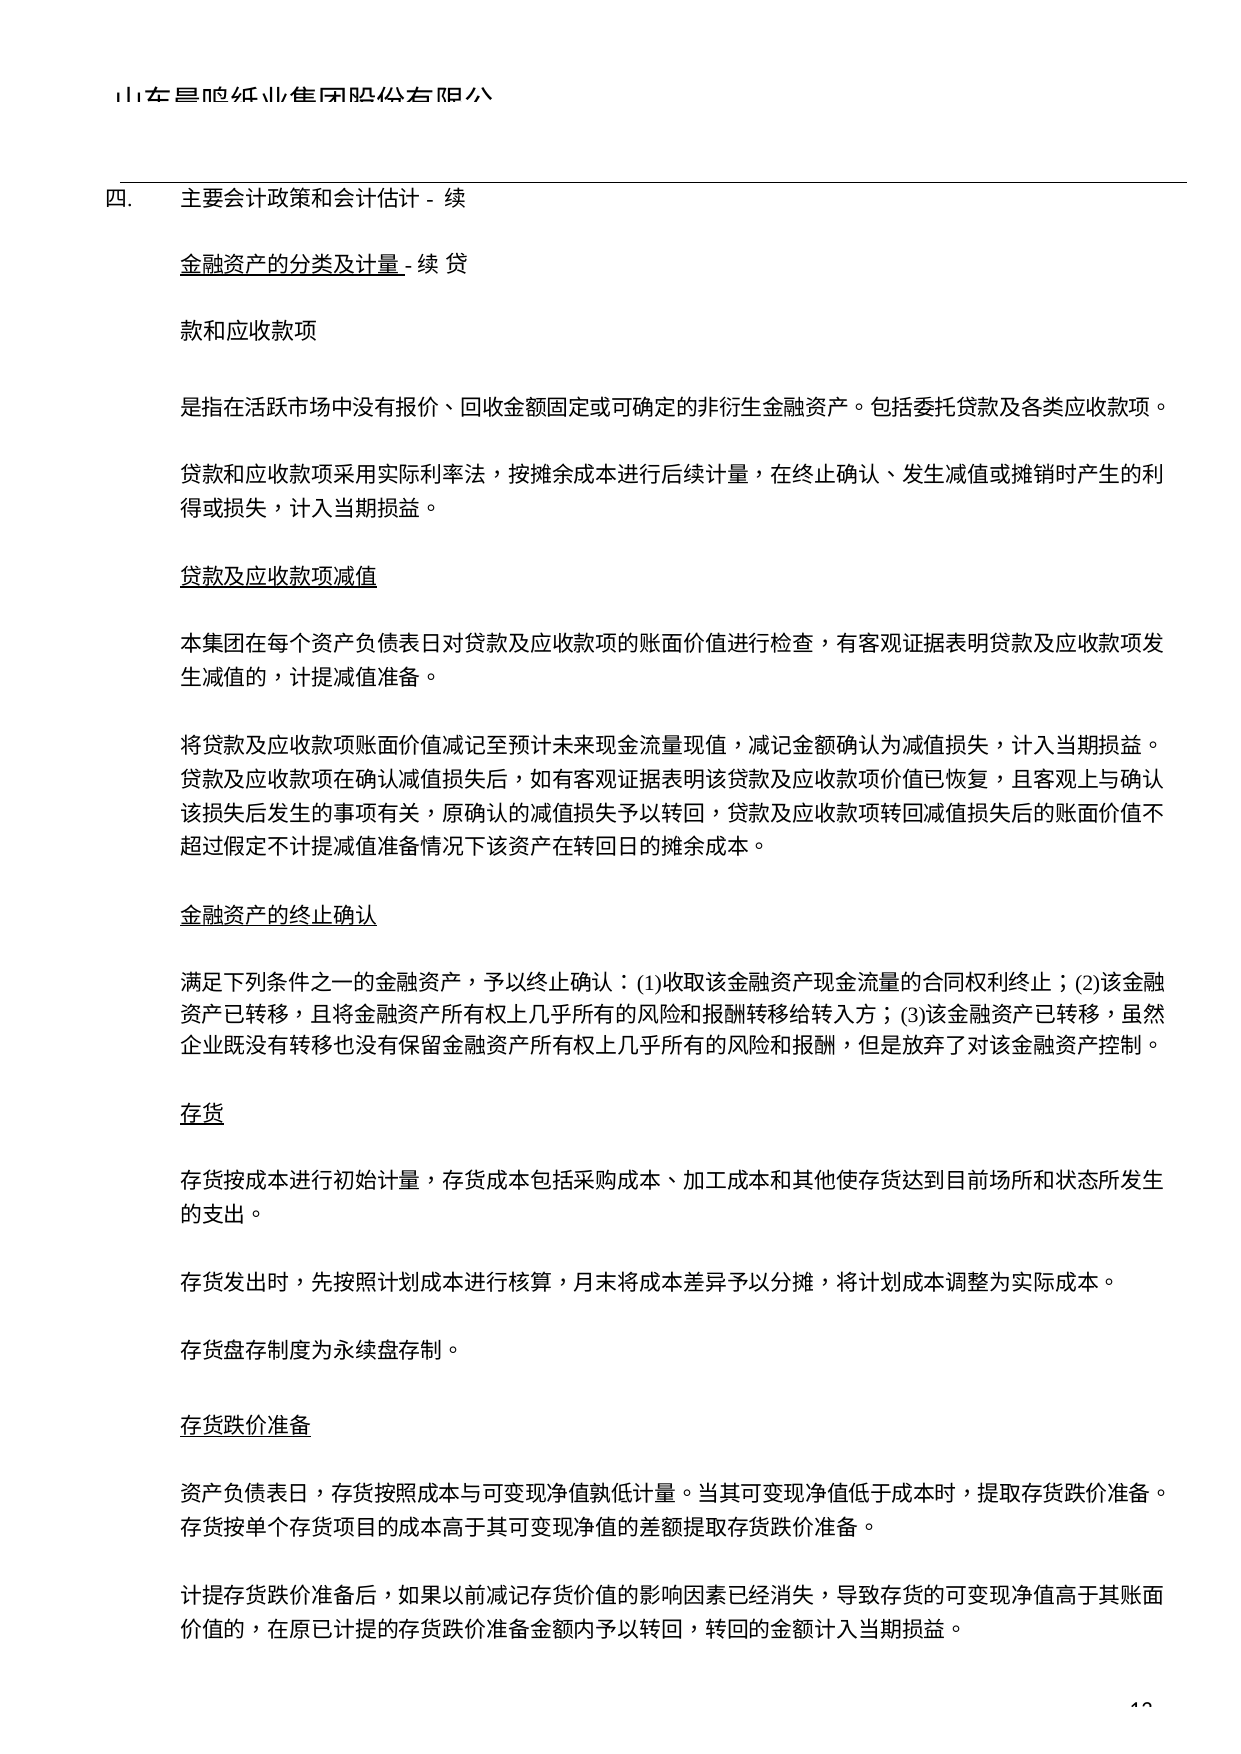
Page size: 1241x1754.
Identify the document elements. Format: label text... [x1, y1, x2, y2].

text 满足下列条件之一的金融资产，予以终止确认：(1)收取该金融资产现金流量的合同权利终止；(2)该金融 资产已转移，且将金融资产所有权上几乎所有的风险和报酬转移给转入方；(3)该金融资产已转移，虽然 企业既没有转移也没有保留金融资产所有权上几乎所有的风险和报酬，但是放弃了对该金融资产控制。 [180, 967, 1166, 1060]
text 本集团在每个资产负债表日对贷款及应收款项的账面价值进行检查，有客观证据表明贷款及应收款项发 生减值的，计提减值准备。 [180, 628, 1166, 692]
text 存货 [180, 1098, 1188, 1128]
text 计提存货跌价准备后，如果以前减记存货价值的影响因素已经消失，导致存货的可变现净值高于其账面 价值的，在原已计提的存货跌价准备金额内予以转回，转回的金额计入当期损益。 [180, 1580, 1167, 1643]
text 存货发出时，先按照计划成本进行核算，月末将成本差异予以分摊，将计划成本调整为实际成本。 存货盘存制度为永续盘存制。 [180, 1267, 1123, 1364]
text 金融资产的终止确认 [180, 900, 1188, 929]
text 存货按成本进行初始计量，存货成本包括采购成本、加工成本和其他使存货达到目前场所和状态所发生 的支出。 [180, 1165, 1167, 1229]
text 贷款和应收款项采用实际利率法，按摊余成本进行后续计量，在终止确认、发生减值或摊销时产生的利 得或损失，计入当期损益。 [180, 459, 1167, 522]
text 四. 主要会计政策和会计估计 - 续 金融资产的分类及计量 - 续 贷款和应收款项 [105, 183, 472, 346]
text 是指在活跃市场中没有报价、回收金额固定或可确定的非衍生金融资产。包括委托贷款及各类应收款项。 [180, 391, 1178, 421]
text 将贷款及应收款项账面价值减记至预计未来现金流量现值，减记金额确认为减值损失，计入当期损益。 贷款及应收款项在确认减值损失后，如有客观证据表明该贷款及应收款项价值已恢复，且客观上与确认 该损失后发生的事项有关，原确认的减值损失予以转回，贷款及应收款项转回减值损失后的账面价值不 超过假定不计提减值准备情况下该资产在转回日的摊余成本。 [180, 730, 1166, 861]
text 贷款及应收款项减值 [180, 561, 466, 591]
text 存货跌价准备 [180, 1411, 466, 1440]
text 资产负债表日，存货按照成本与可变现净值孰低计量。当其可变现净值低于成本时，提取存货跌价准备。 存货按单个存货项目的成本高于其可变现净值的差额提取存货跌价准备。 [180, 1478, 1178, 1541]
